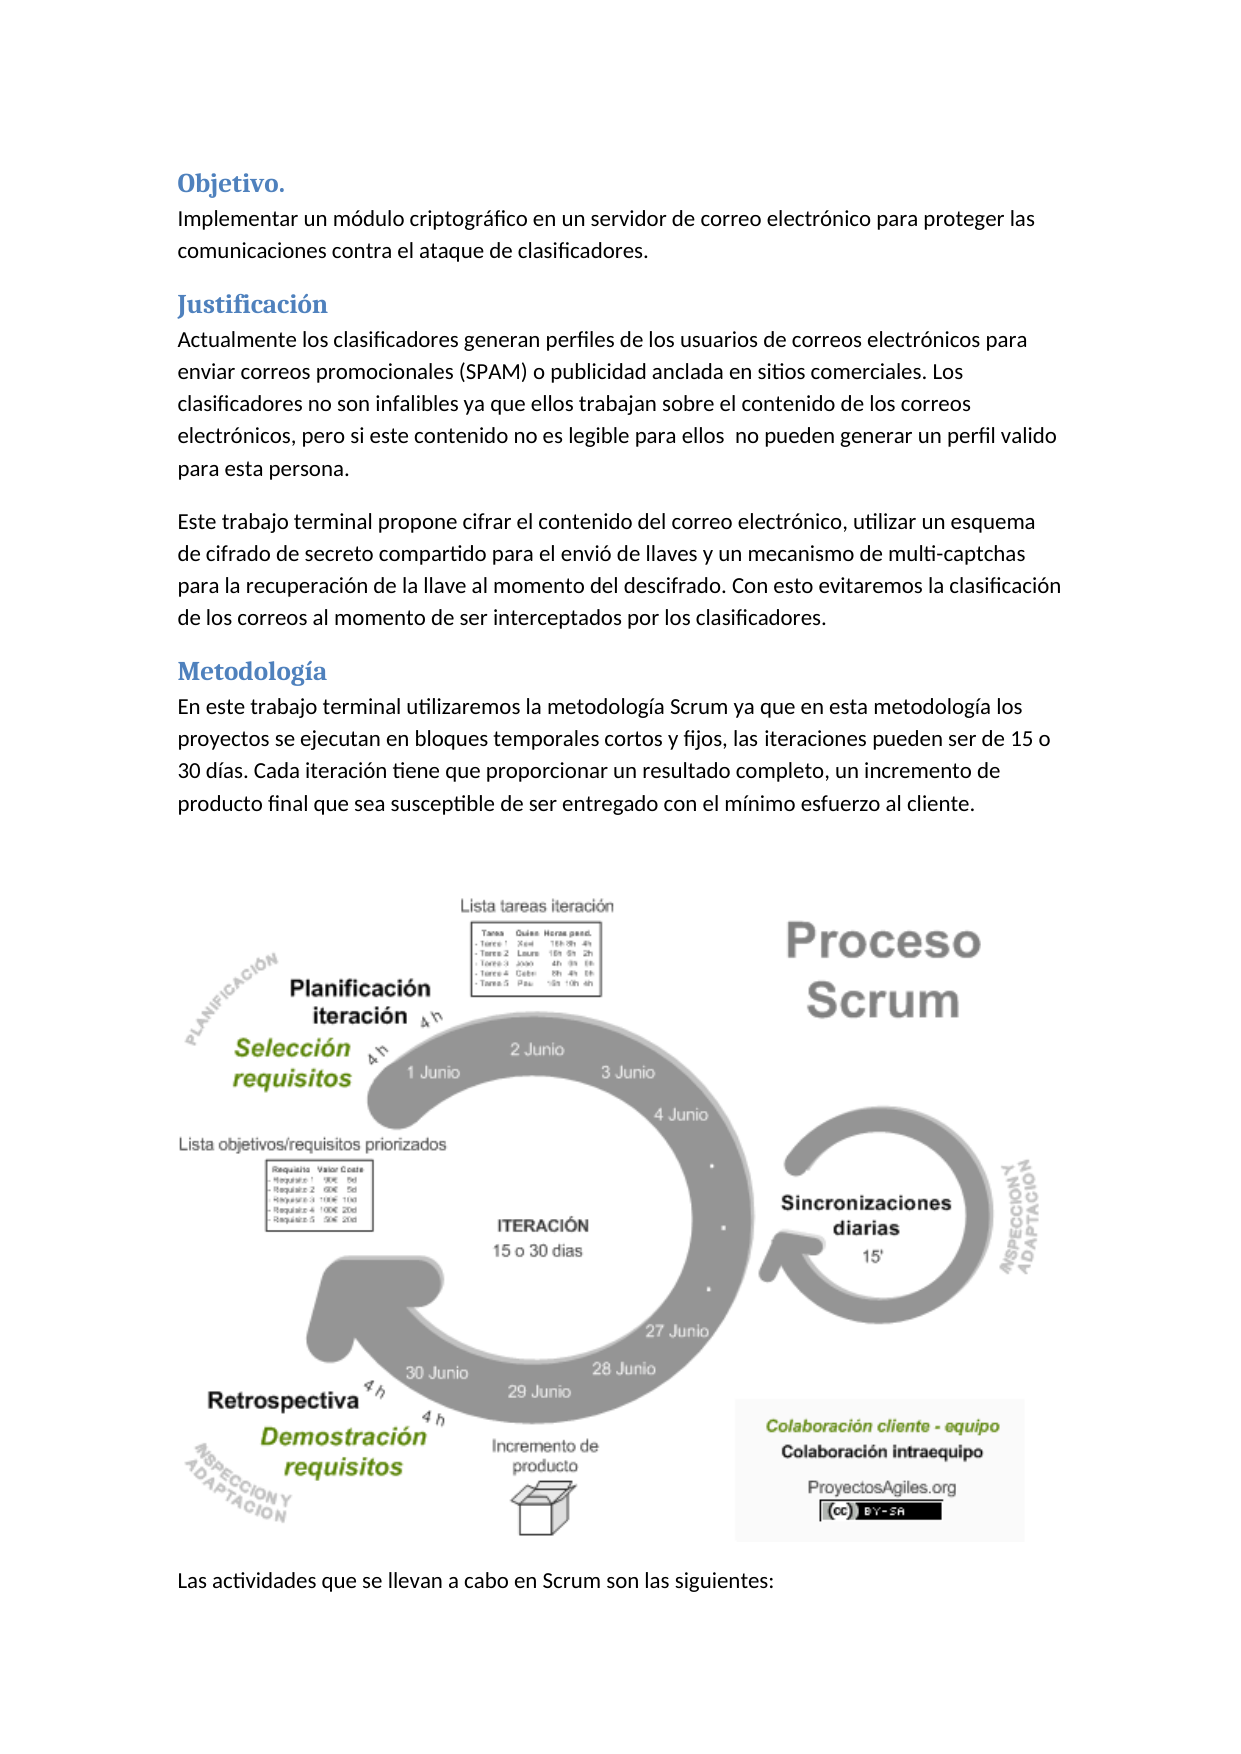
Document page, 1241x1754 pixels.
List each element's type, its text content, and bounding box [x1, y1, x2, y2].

picture [177, 894, 1042, 1542]
text Actualmente los clasificadores generan perfiles de los usuarios de correos electrónicos para enviar correos promocionales (SPAM) o publicidad anclada en sitios comerciales. Los clasificadores no son infalibles ya que ellos trabajan sobre el contenido de los correos electrónicos, pero si este contenido no es legible para ellos no pueden generar un perfil valido para esta persona. [177, 325, 1063, 482]
subtitle Metodología [177, 656, 1063, 688]
subtitle Justificación [177, 289, 1063, 321]
subtitle Objetivo. [177, 168, 1063, 199]
text Implementar un módulo criptográfico en un servidor de correo electrónico para proteger las comunicaciones contra el ataque de clasificadores. [177, 204, 1063, 264]
text Este trabajo terminal propone cifrar el contenido del correo electrónico, utilizar un esquema de cifrado de secreto compartido para el envió de llaves y un mecanismo de multi-captchas para la recuperación de la llave al momento del descifrado. Con esto evitaremos la clasificación de los correos al momento de ser interceptados por los clasificadores. [177, 507, 1063, 631]
text Las actividades que se llevan a cabo en Scrum son las siguientes: [177, 1567, 1063, 1595]
text En este trabajo terminal utilizaremos la metodología Scrum ya que en esta metodología los proyectos se ejecutan en bloques temporales cortos y fijos, las iteraciones pueden ser de 15 o 30 días. Cada iteración tiene que proporcionar un resultado completo, un incremento de producto final que sea susceptible de ser entregado con el mínimo esfuerzo al cliente. [177, 692, 1063, 817]
